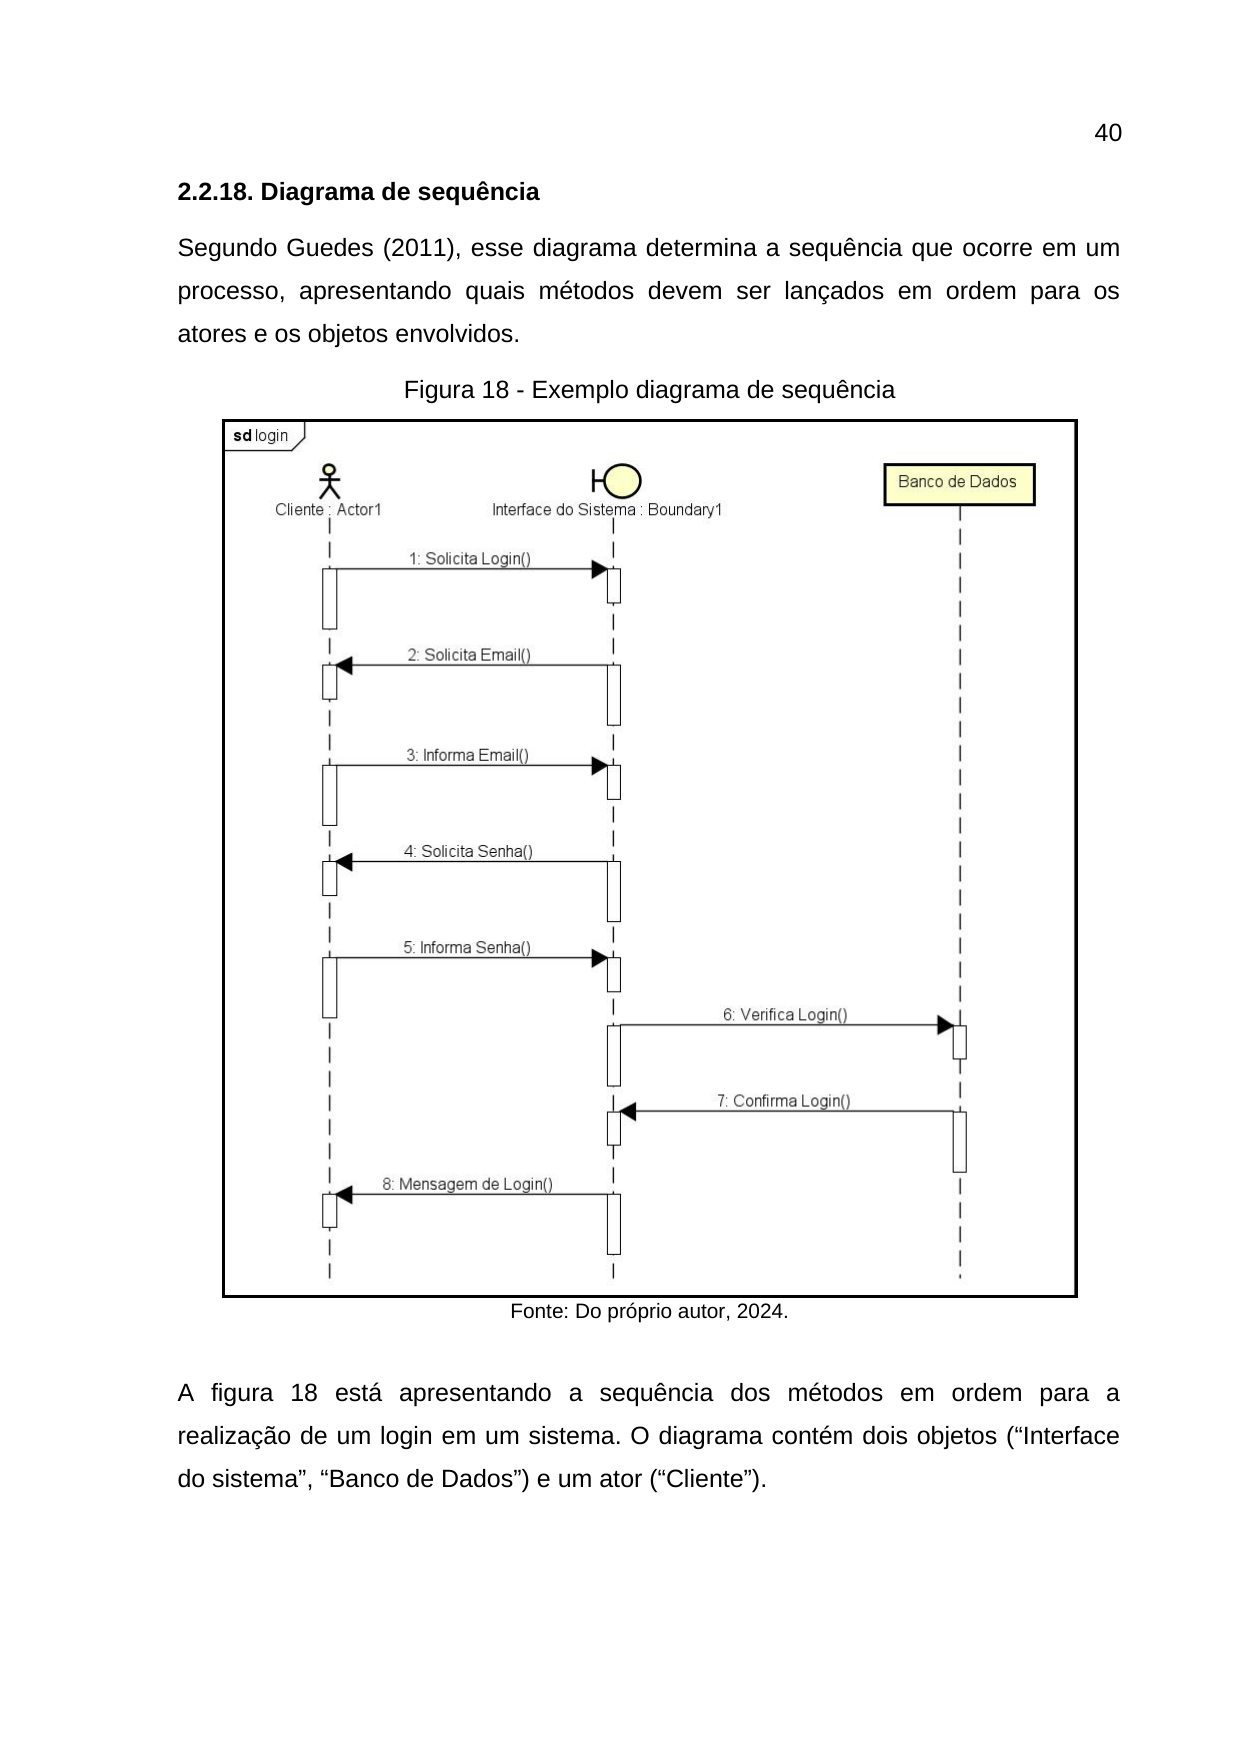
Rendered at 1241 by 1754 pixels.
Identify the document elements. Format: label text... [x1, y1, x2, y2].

text Figura 18 - Exemplo diagrama de sequência [177, 375, 1122, 403]
picture [225, 422, 1075, 1295]
text Fonte: Do próprio autor, 2024. [177, 1298, 1122, 1322]
text Segundo Guedes (2011), esse diagrama determina a sequência que ocorre em um processo, apresentando quais métodos devem ser lançados em ordem para os atores e os objetos envolvidos. [177, 233, 1122, 348]
text A figura 18 está apresentando a sequência dos métodos em ordem para a realização de um login em um sistema. O diagrama contém dois objetos (“Interface do sistema”, “Banco de Dados”) e um ator (“Cliente”). [177, 1378, 1122, 1493]
text 2.2.18. Diagrama de sequência [177, 177, 1122, 206]
